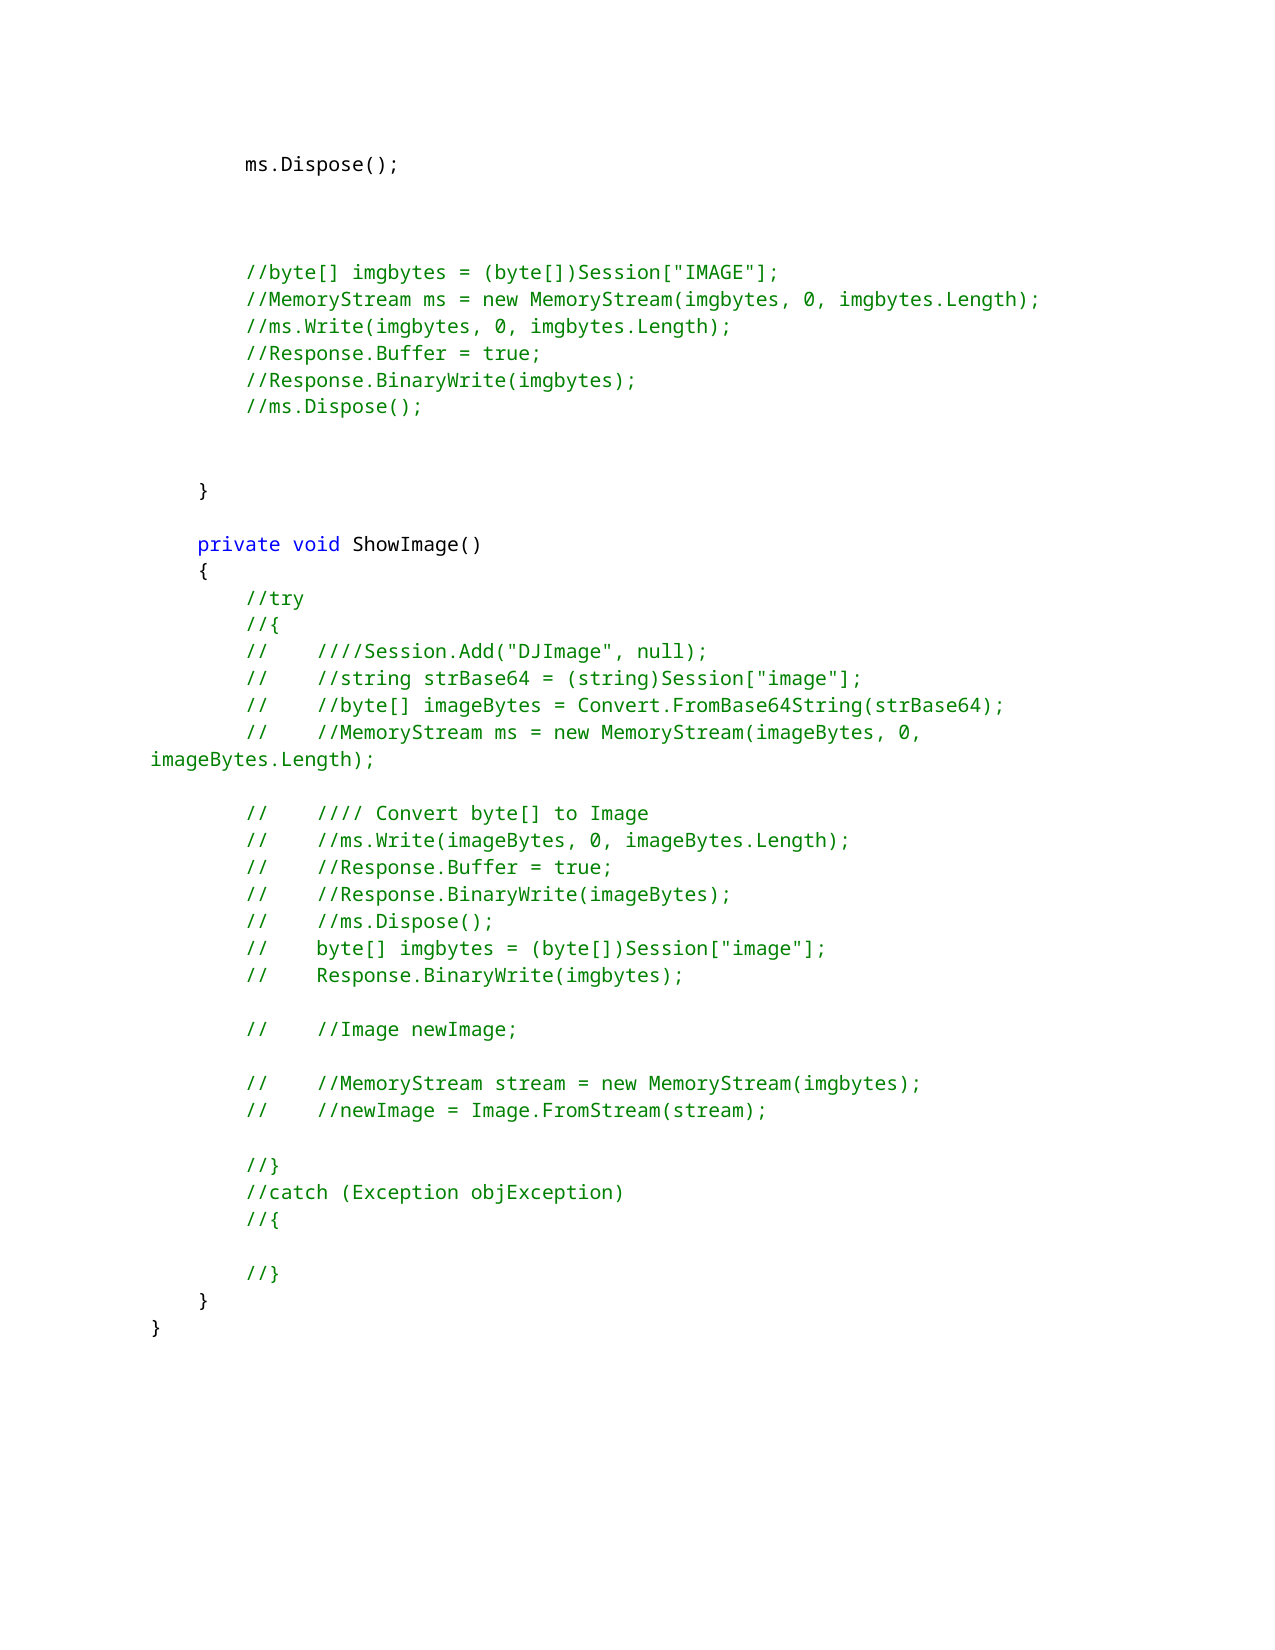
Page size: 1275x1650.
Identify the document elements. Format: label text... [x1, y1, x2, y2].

text } [150, 1286, 1125, 1313]
text // //// Convert byte[] to Image [150, 799, 1125, 827]
text //{ [150, 1205, 1125, 1232]
text //} [150, 1151, 1125, 1178]
text // //Image newImage; [150, 1015, 1125, 1042]
text // //ms.Write(imageBytes, 0, imageBytes.Length); [150, 827, 1125, 853]
text { [150, 557, 1125, 584]
text // //MemoryStream ms = new MemoryStream(imageBytes, 0, imageBytes.Length); [150, 719, 1125, 773]
text // byte[] imgbytes = (byte[])Session["image"]; [150, 934, 1125, 961]
text //try [150, 584, 1125, 611]
text } [150, 476, 1125, 503]
text // //Response.BinaryWrite(imageBytes); [150, 881, 1125, 907]
text //Response.Buffer = true; [150, 339, 1125, 366]
text private void ShowImage() [150, 530, 1125, 557]
text //byte[] imgbytes = (byte[])Session["IMAGE"]; [150, 258, 1125, 285]
text //ms.Dispose(); [150, 393, 1125, 420]
text // ////Session.Add("DJImage", null); [150, 638, 1125, 665]
text //Response.BinaryWrite(imgbytes); [150, 366, 1125, 393]
text //MemoryStream ms = new MemoryStream(imgbytes, 0, imgbytes.Length); [150, 285, 1125, 312]
text //ms.Write(imgbytes, 0, imgbytes.Length); [150, 312, 1125, 339]
text //{ [150, 611, 1125, 638]
text // //ms.Dispose(); [150, 907, 1125, 934]
text //catch (Exception objException) [150, 1178, 1125, 1205]
text } [150, 1313, 1125, 1340]
text // Response.BinaryWrite(imgbytes); [150, 961, 1125, 988]
text //} [150, 1259, 1125, 1286]
text // //Response.Buffer = true; [150, 853, 1125, 881]
text // //newImage = Image.FromStream(stream); [150, 1096, 1125, 1123]
text // //byte[] imageBytes = Convert.FromBase64String(strBase64); [150, 692, 1125, 719]
text ms.Dispose(); [150, 150, 1125, 177]
text // //string strBase64 = (string)Session["image"]; [150, 665, 1125, 692]
text // //MemoryStream stream = new MemoryStream(imgbytes); [150, 1069, 1125, 1096]
